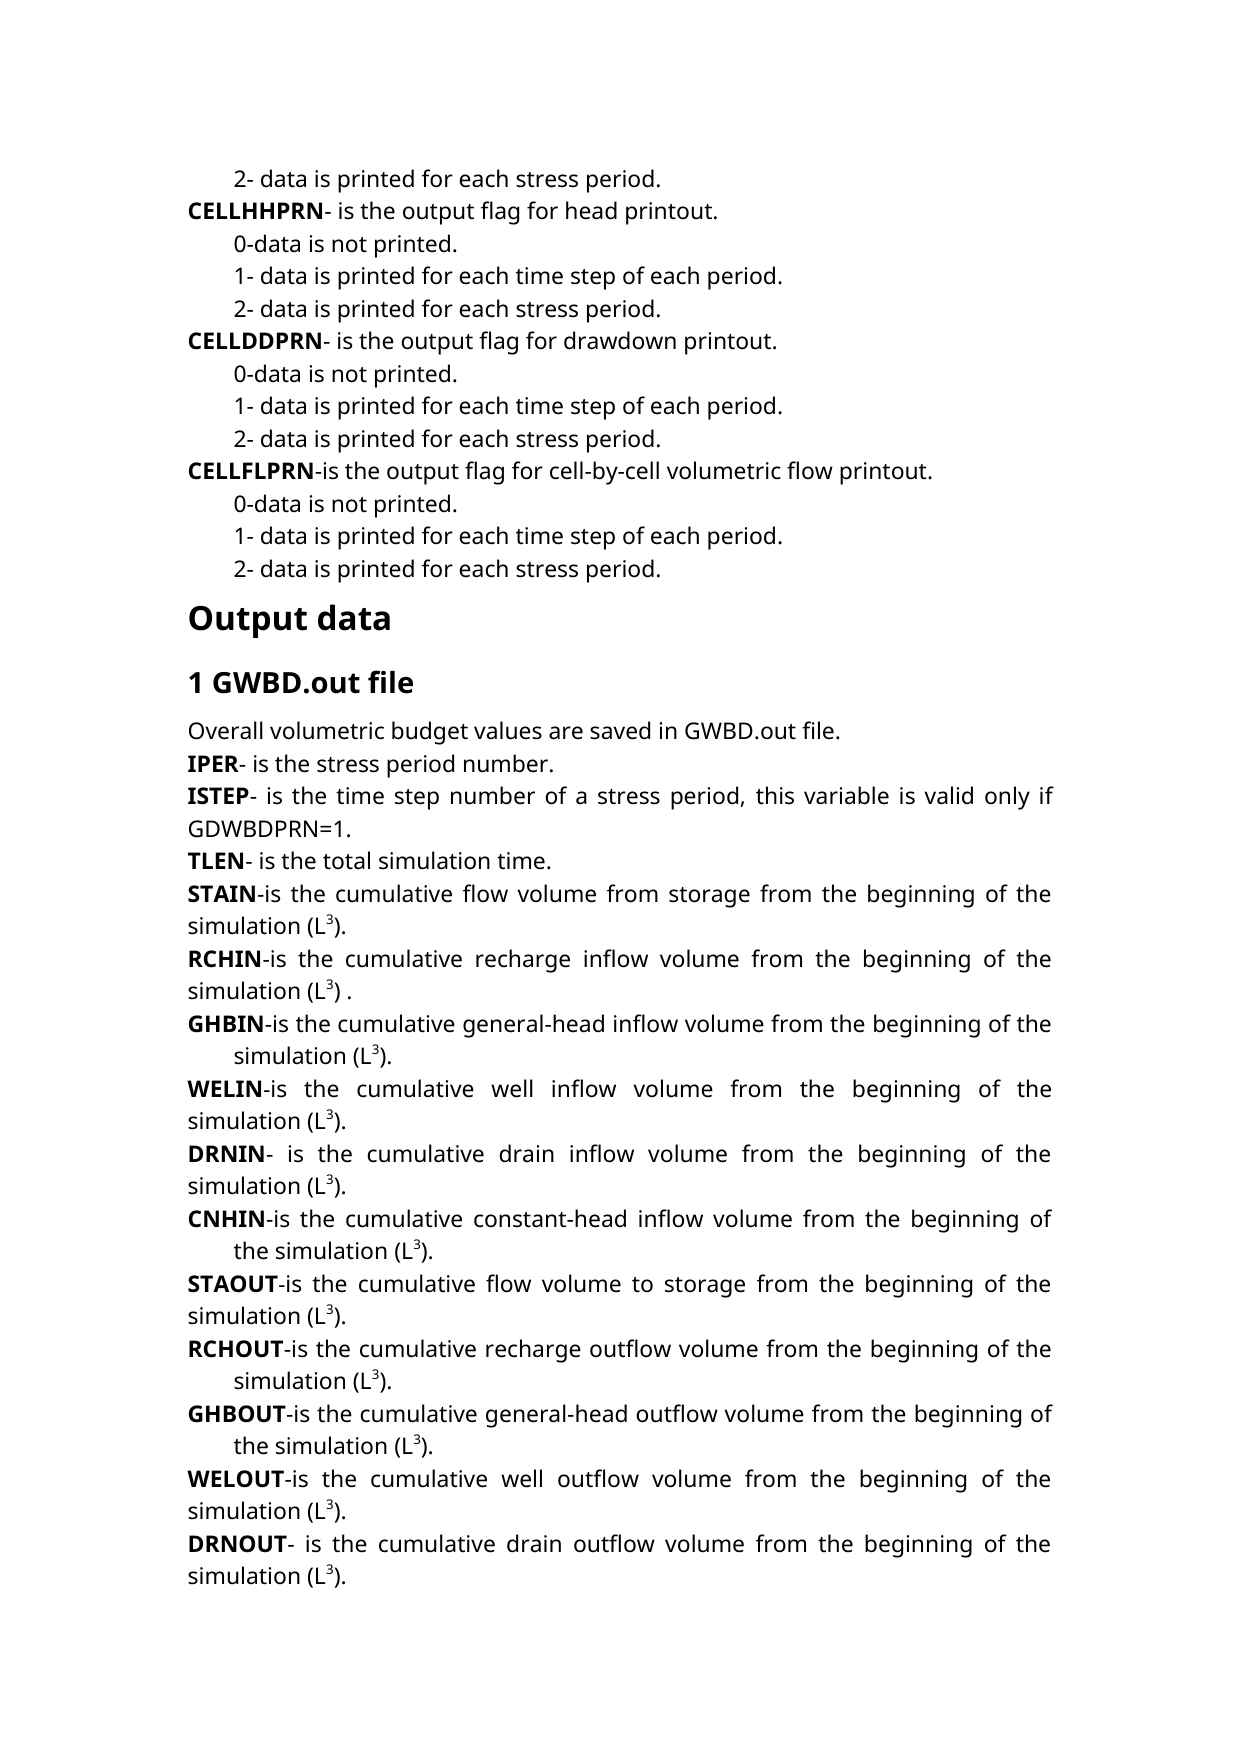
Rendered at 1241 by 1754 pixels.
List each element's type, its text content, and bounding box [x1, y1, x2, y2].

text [187, 259, 1053, 292]
text 1- data is printed for each time step of each period. [187, 389, 1053, 422]
text STAIN-is the cumulative flow volume from storage from the beginning of the simulation (L3). [187, 877, 1053, 942]
text 2- data is printed for each stress period. [187, 422, 1053, 454]
text CNHIN-is the cumulative constant-head inflow volume from the beginning of the simulation (L3). [187, 1202, 1053, 1267]
text IPER- is the stress period number. [187, 747, 1053, 779]
text STAOUT-is the cumulative flow volume to storage from the beginning of the simulation (L3). [187, 1267, 1053, 1332]
text GHBOUT-is the cumulative general-head outflow volume from the beginning of the simulation (L3). [187, 1397, 1053, 1462]
text 0-data is not printed. [187, 487, 1053, 519]
text Overall volumetric budget values are saved in GWBD.out file. [187, 714, 1053, 747]
text GHBIN-is the cumulative general-head inflow volume from the beginning of the simulation (L3). [187, 1007, 1053, 1072]
text TLEN- is the total simulation time. [187, 844, 1053, 877]
text CELLFLPRN-is the output flag for cell-by-cell volumetric flow printout. [187, 454, 1053, 487]
text DRNIN- is the cumulative drain inflow volume from the beginning of the simulation (L3). [187, 1137, 1053, 1202]
text WELIN-is the cumulative well inflow volume from the beginning of the simulation (L3). [187, 1072, 1053, 1137]
text 2- data is printed for each stress period. [187, 552, 1053, 584]
text WELOUT-is the cumulative well outflow volume from the beginning of the simulation (L3). [187, 1462, 1053, 1527]
text ISTEP- is the time step number of a stress period, this variable is valid only if GDWBDPRN=1. [187, 779, 1053, 844]
text CELLDDPRN- is the output flag for drawdown printout. [187, 324, 1053, 357]
text DRNOUT- is the cumulative drain outflow volume from the beginning of the simulation (L3). [187, 1527, 1053, 1592]
text 1 GWBD.out file [187, 649, 1053, 714]
text RCHOUT-is the cumulative recharge outflow volume from the beginning of the simulation (L3). [187, 1332, 1053, 1397]
text CELLHHPRN- is the output flag for head printout. [187, 194, 1053, 227]
text 0-data is not printed. [187, 357, 1053, 389]
text RCHIN-is the cumulative recharge inflow volume from the beginning of the simulation (L3) . [187, 942, 1053, 1007]
text 0-data is not printed. [187, 227, 1053, 259]
text Output data [187, 584, 1053, 649]
text 2- data is printed for each stress period. [187, 292, 1053, 324]
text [187, 162, 1053, 194]
text 1- data is printed for each time step of each period. [187, 519, 1053, 552]
